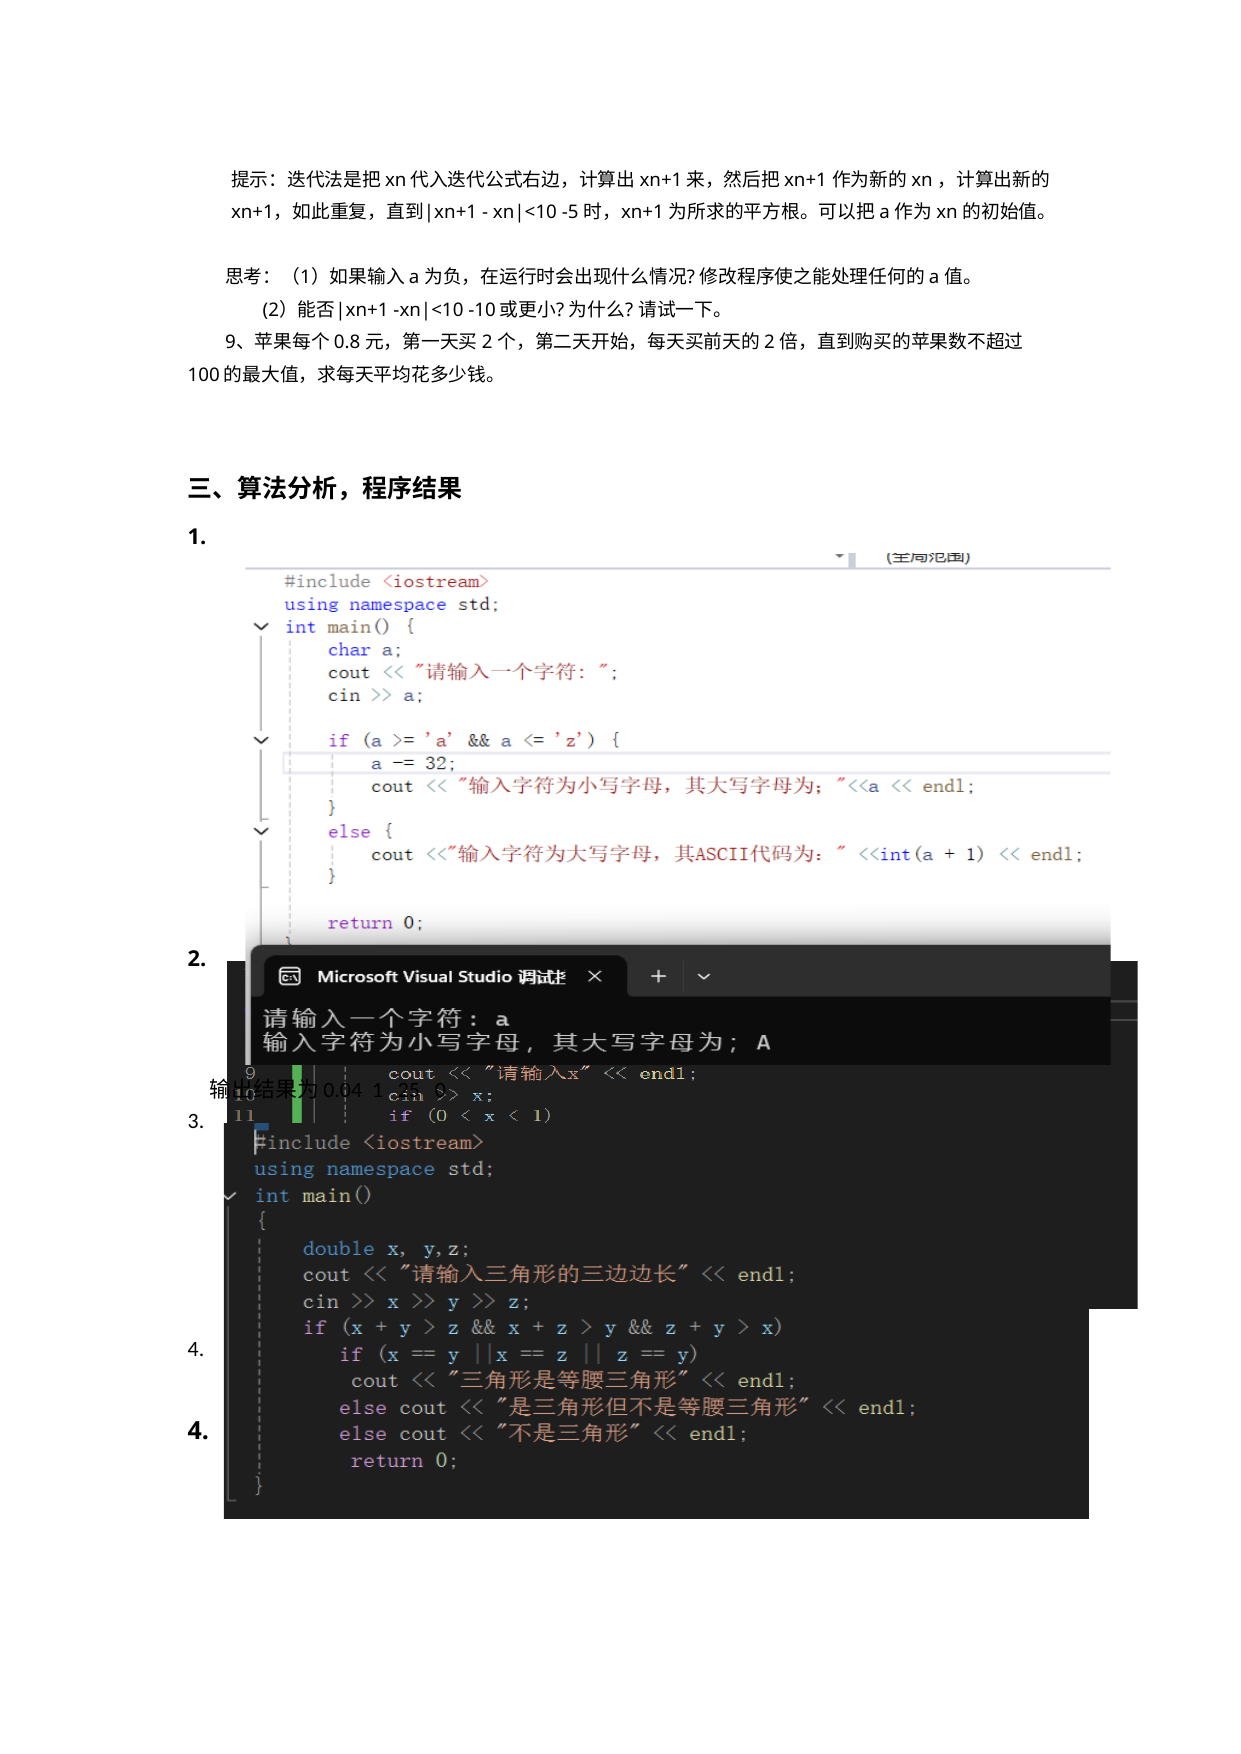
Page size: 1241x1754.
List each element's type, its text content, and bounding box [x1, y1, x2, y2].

text 提示：迭代法是把 xn代入迭代公式右边，计算出 xn+1来，然后把 xn+1 作为新的 xn ，计算出新的 xn+1，如此重复，直到|xn+1 - xn|<10 -5 时，xn+1 为所求的平方根。可以把 a 作为 xn 的初始值。 [231, 162, 1053, 259]
text 4. [187, 1332, 1053, 1364]
text 9、苹果每个 0.8 元，第一天买 2 个，第二天开始，每天买前天的 2 倍，直到购买的苹果数不超过100的最大值，求每天平均花多少钱。 [187, 324, 1053, 389]
picture [223, 553, 1138, 1519]
text 三、算法分析，程序结果 [187, 454, 1053, 519]
text 4. [187, 1397, 1053, 1462]
text 思考：（1）如果输入 a 为负，在运行时会出现什么情况? 修改程序使之能处理任何的 a 值。 [187, 259, 1053, 292]
text 2. [187, 942, 1053, 974]
text 输出结果为0.04 1 25 0 [209, 1039, 1053, 1104]
text (2）能否|xn+1 -xn|<10 -10或更小? 为什么? 请试一下。 [187, 292, 1053, 324]
text 3. [187, 1104, 1053, 1137]
text 1. [187, 519, 1053, 552]
